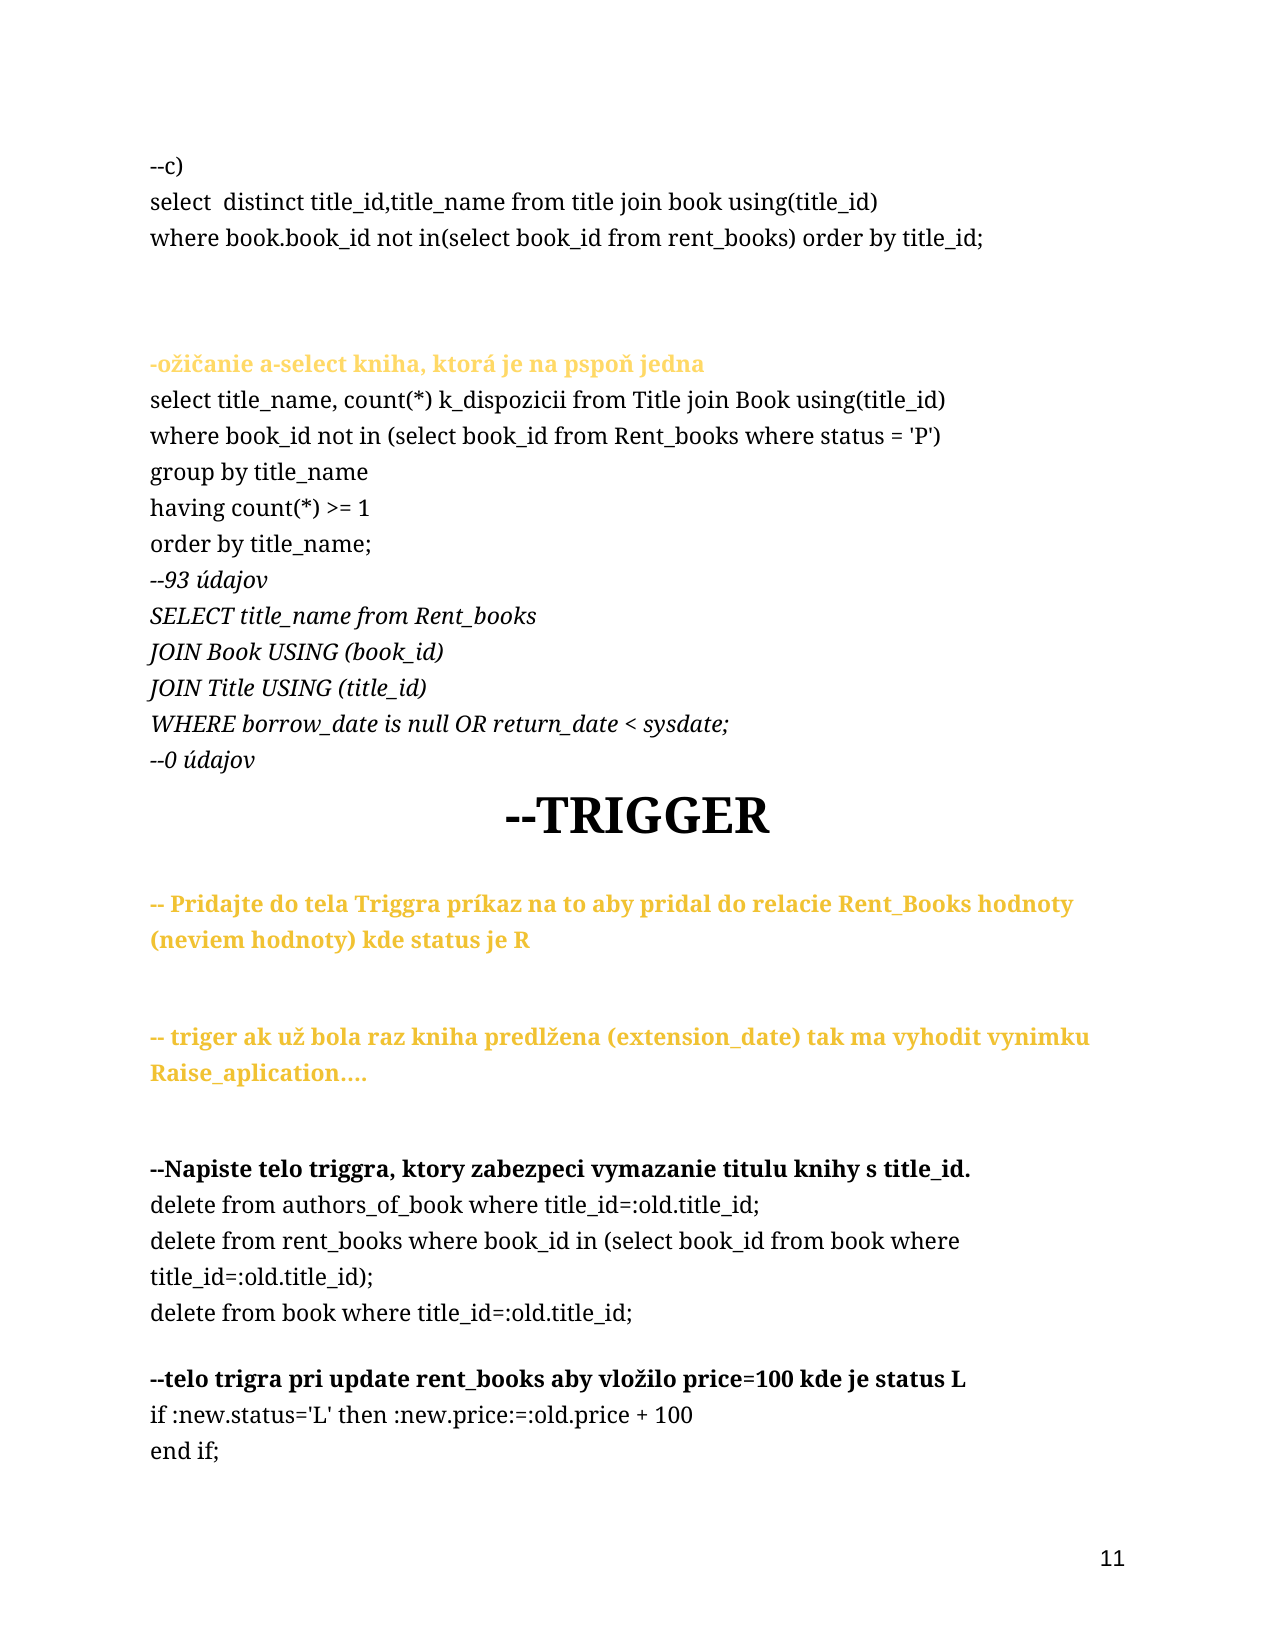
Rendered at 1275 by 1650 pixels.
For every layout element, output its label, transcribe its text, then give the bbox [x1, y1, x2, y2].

text order by title_name; [150, 528, 1125, 559]
text --Napiste telo triggra, ktory zabezpeci vymazanie titulu knihy s title_id. [150, 1153, 1125, 1184]
text --TRIGGER [150, 780, 1125, 848]
text JOIN Book USING (book_id) [150, 636, 1125, 667]
text -- Pridajte do tela Triggra príkaz na to aby pridal do relacie Rent_Books hodnoty (neviem hodnoty) kde status je R [150, 888, 1125, 955]
text end if; [150, 1434, 1125, 1466]
text where book_id not in (select book_id from Rent_books where status = 'P') [150, 420, 1125, 452]
text select distinct title_id,title_name from title join book using(title_id) [150, 186, 1125, 217]
text delete from authors_of_book where title_id=:old.title_id; [150, 1189, 1125, 1220]
text --0 údajov [150, 744, 1125, 775]
text if :new.status='L' then :new.price:=:old.price + 100 [150, 1399, 1125, 1430]
text -- triger ak už bola raz kniha predlžena (extension_date) tak ma vyhodit vynimku Raise_aplication…. [150, 1021, 1125, 1088]
text SELECT title_name from Rent_books [150, 600, 1125, 631]
text select title_name, count(*) k_dispozicii from Title join Book using(title_id) [150, 384, 1125, 416]
text --93 údajov [150, 564, 1125, 595]
text JOIN Title USING (title_id) [150, 672, 1125, 703]
text -ožičanie a-select kniha, ktorá je na pspoň jedna [150, 348, 1125, 380]
text where book.book_id not in(select book_id from rent_books) order by title_id; [150, 222, 1125, 253]
text WHERE borrow_date is null OR return_date < sysdate; [150, 708, 1125, 739]
text group by title_name [150, 456, 1125, 487]
text having count(*) >= 1 [150, 492, 1125, 523]
text --c) [150, 150, 1125, 181]
text delete from rent_books where book_id in (select book_id from book where title_id=:old.title_id); [150, 1225, 1125, 1292]
text --telo trigra pri update rent_books aby vložilo price=100 kde je status L [150, 1363, 1125, 1394]
text delete from book where title_id=:old.title_id; [150, 1297, 1125, 1328]
